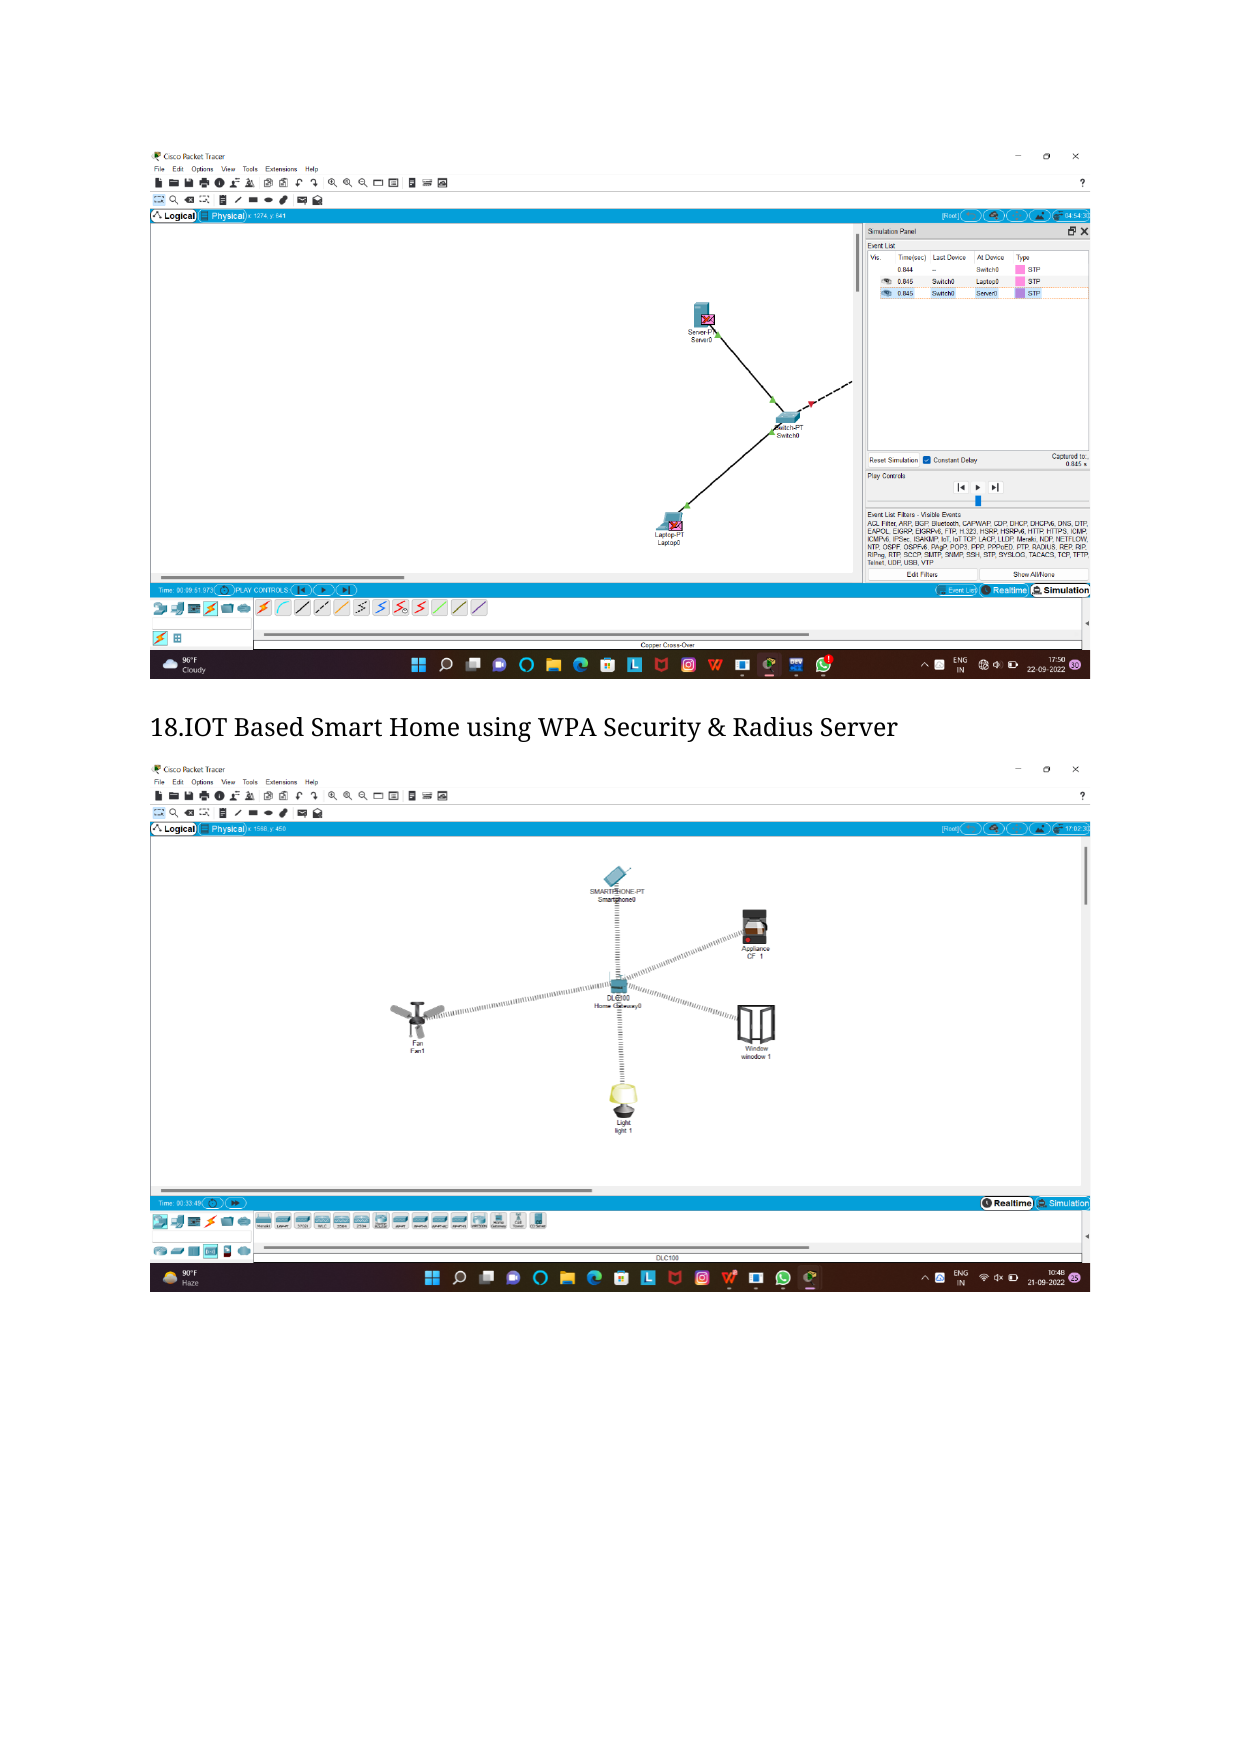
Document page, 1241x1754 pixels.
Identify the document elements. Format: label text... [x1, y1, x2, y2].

picture [150, 150, 1091, 679]
text 18.IOT Based Smart Home using WPA Security & Radius Server [150, 709, 1090, 743]
picture [990, 825, 997, 832]
picture [150, 762, 1091, 1292]
picture [936, 585, 945, 594]
picture [990, 212, 997, 219]
picture [982, 586, 990, 594]
picture [1006, 588, 1016, 593]
